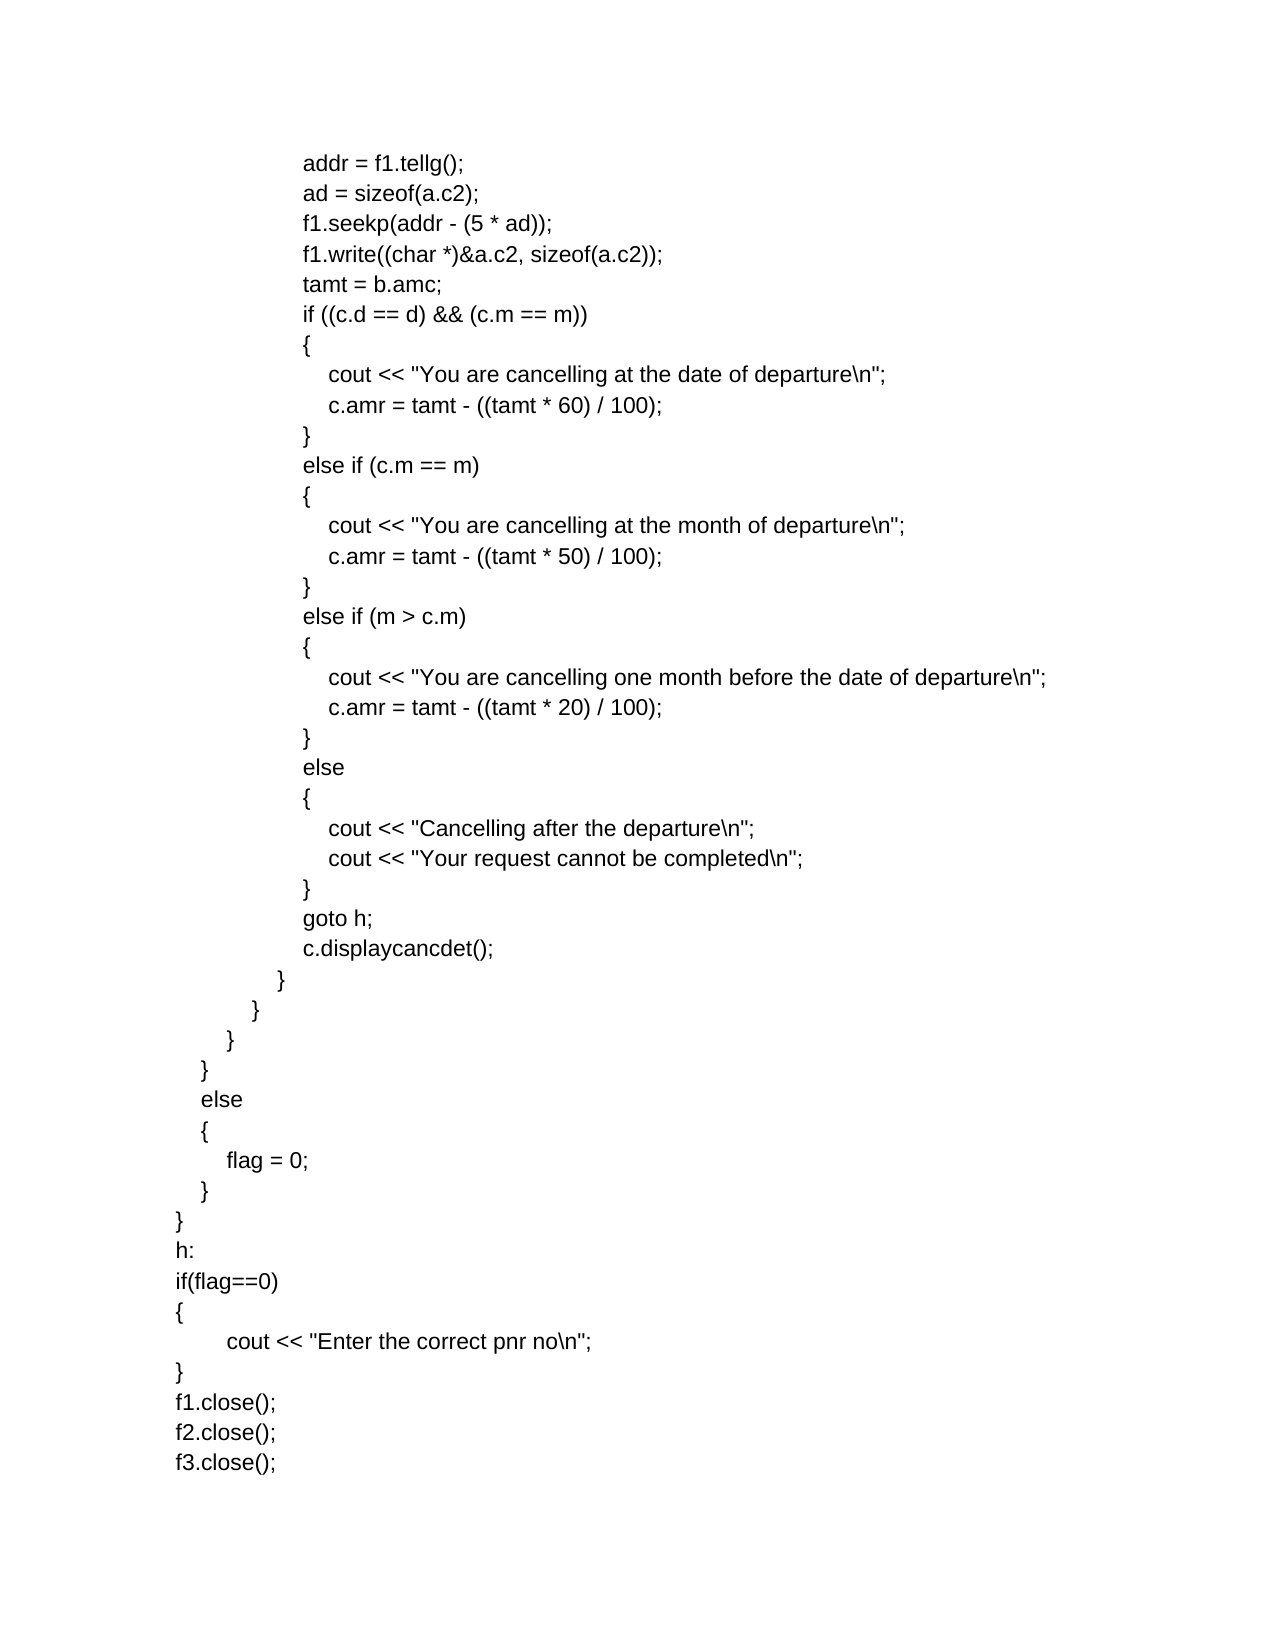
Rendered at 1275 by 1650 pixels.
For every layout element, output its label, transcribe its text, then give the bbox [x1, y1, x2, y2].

text { [150, 331, 1125, 358]
text c.amr = tamt - ((tamt * 50) / 100); [150, 543, 1125, 569]
text h: [150, 1237, 1125, 1264]
text { [150, 1117, 1125, 1143]
text f1.seekp(addr - (5 * ad)); [150, 210, 1125, 237]
text } [150, 1056, 1125, 1083]
text { [150, 784, 1125, 811]
text f1.write((char *)&a.c2, sizeof(a.c2)); [150, 241, 1125, 267]
text flag = 0; [150, 1147, 1125, 1173]
text f1.close(); [150, 1388, 1125, 1415]
text } [150, 966, 1125, 992]
text if(flag==0) [150, 1268, 1125, 1294]
text } [150, 724, 1125, 750]
text goto h; [150, 905, 1125, 932]
text else [150, 1086, 1125, 1113]
text else if (m > c.m) [150, 603, 1125, 629]
text { [150, 1298, 1125, 1324]
text { [150, 633, 1125, 660]
text cout << "Enter the correct pnr no\n"; [150, 1328, 1125, 1354]
text c.displaycancdet(); [150, 935, 1125, 962]
text addr = f1.tellg(); [150, 150, 1125, 176]
text cout << "You are cancelling at the date of departure\n"; [150, 361, 1125, 388]
text f2.close(); [150, 1419, 1125, 1445]
text } [150, 573, 1125, 599]
text } [150, 422, 1125, 448]
text { [150, 482, 1125, 509]
text else [150, 754, 1125, 781]
text cout << "You are cancelling at the month of departure\n"; [150, 512, 1125, 539]
text cout << "Cancelling after the departure\n"; [150, 814, 1125, 841]
text } [150, 996, 1125, 1022]
text } [150, 875, 1125, 901]
text } [150, 1026, 1125, 1052]
text } [150, 1207, 1125, 1234]
text c.amr = tamt - ((tamt * 20) / 100); [150, 694, 1125, 720]
text ad = sizeof(a.c2); [150, 180, 1125, 207]
text else if (c.m == m) [150, 452, 1125, 478]
text if ((c.d == d) && (c.m == m)) [150, 301, 1125, 327]
text c.amr = tamt - ((tamt * 60) / 100); [150, 392, 1125, 418]
text } [150, 1177, 1125, 1203]
text tamt = b.amc; [150, 271, 1125, 297]
text f3.close(); [150, 1449, 1125, 1475]
text cout << "You are cancelling one month before the date of departure\n"; [150, 663, 1125, 690]
text cout << "Your request cannot be completed\n"; [150, 845, 1125, 871]
text } [150, 1358, 1125, 1385]
